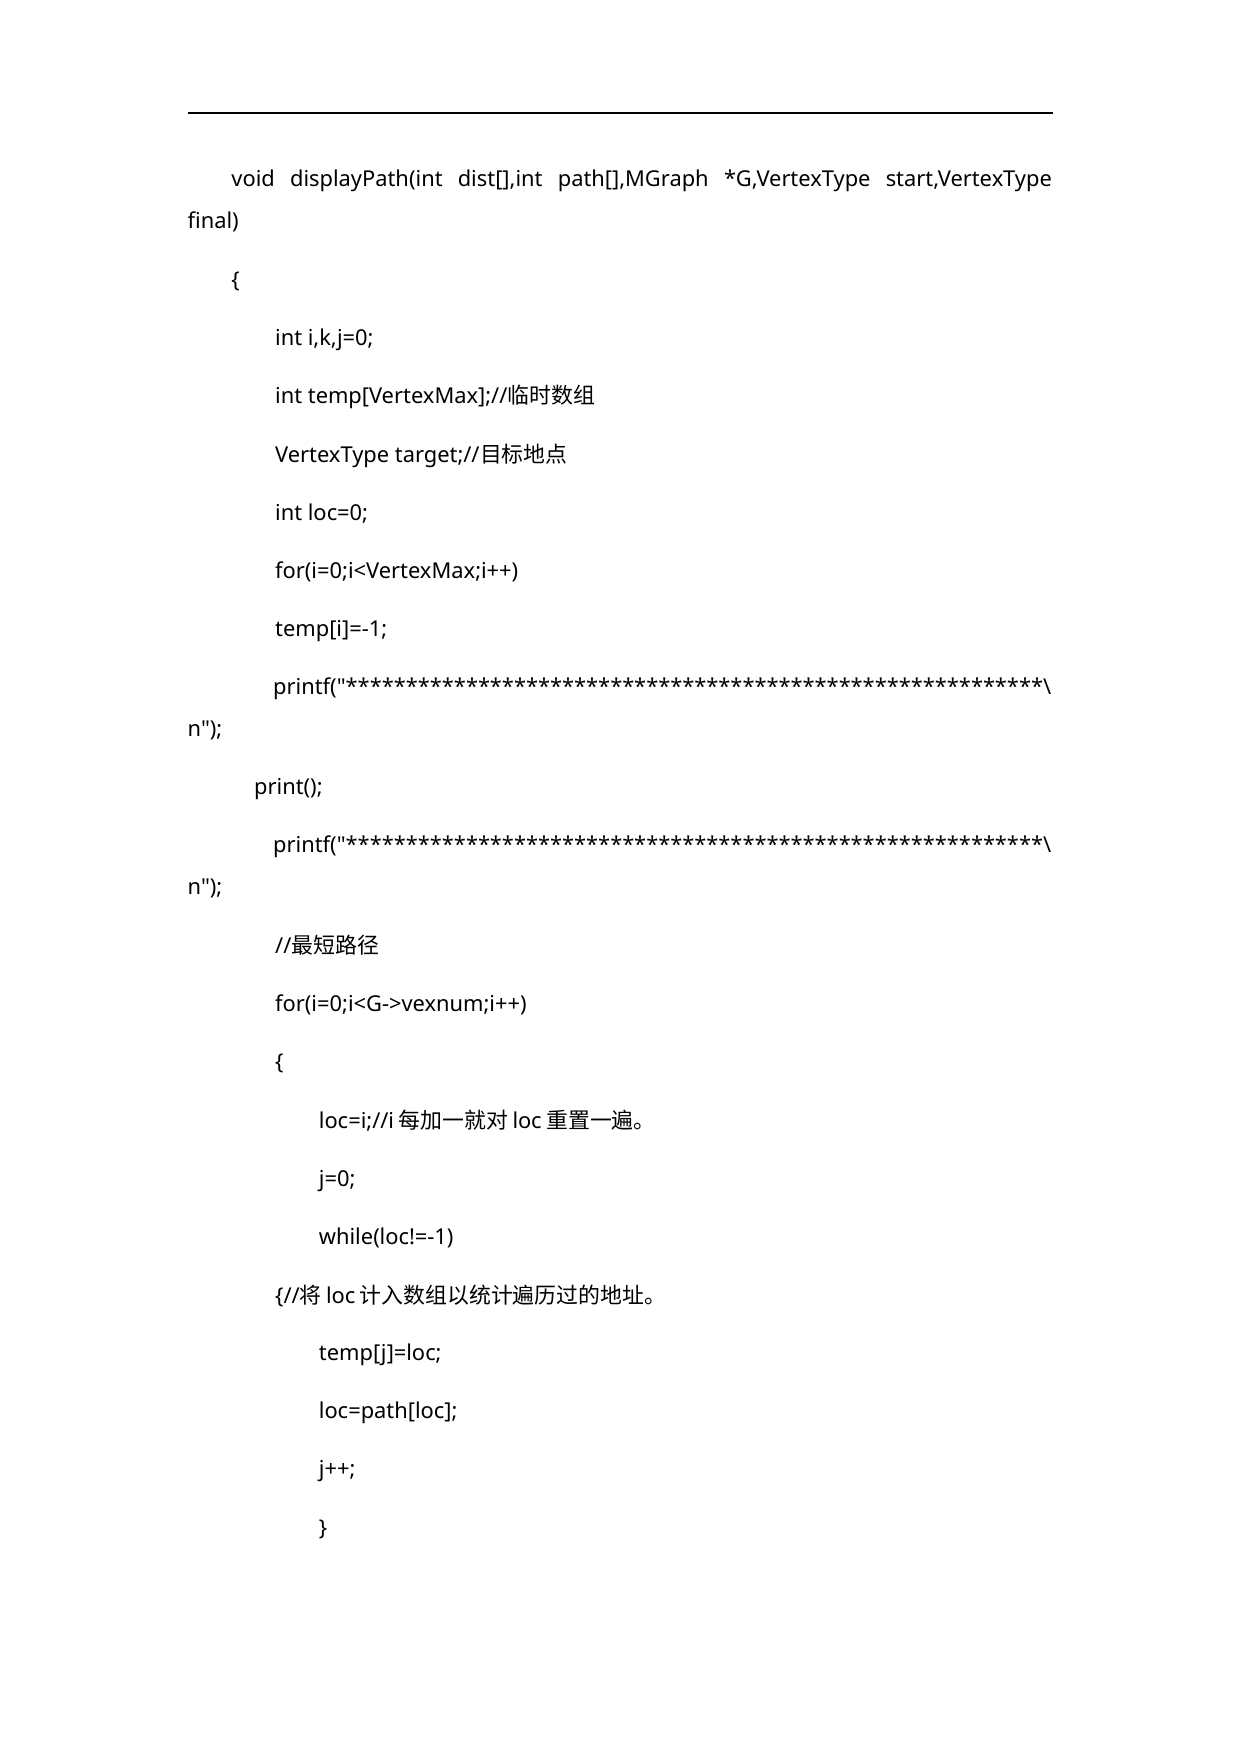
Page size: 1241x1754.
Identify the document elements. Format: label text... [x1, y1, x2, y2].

text { [187, 262, 1053, 295]
text VertexType target;//目标地点 [187, 437, 1053, 469]
text { [187, 1045, 1053, 1077]
text temp[i]=-1; [187, 612, 1053, 644]
text loc=path[loc]; [187, 1394, 1053, 1427]
text for(i=0;i<VertexMax;i++) [187, 553, 1053, 586]
text int temp[VertexMax];//临时数组 [187, 378, 1053, 411]
text for(i=0;i<G->vexnum;i++) [187, 987, 1053, 1019]
text {//将loc计入数组以统计遍历过的地址。 [187, 1277, 1053, 1310]
text int loc=0; [187, 496, 1053, 528]
text temp[j]=loc; [187, 1336, 1053, 1368]
text j=0; [187, 1161, 1053, 1194]
text } [187, 1510, 1053, 1543]
text j++; [187, 1452, 1053, 1484]
text printf("**********************************************************\n"); [187, 828, 1053, 902]
text //最短路径 [187, 928, 1053, 961]
text printf("**********************************************************\n"); [187, 669, 1053, 744]
text while(loc!=-1) [187, 1219, 1053, 1252]
text loc=i;//i每加一就对loc重置一遍。 [187, 1103, 1053, 1135]
text int i,k,j=0; [187, 320, 1053, 353]
text void displayPath(int dist[],int path[],MGraph *G,VertexType start,VertexType final) [187, 162, 1053, 237]
text print(); [187, 770, 1053, 802]
